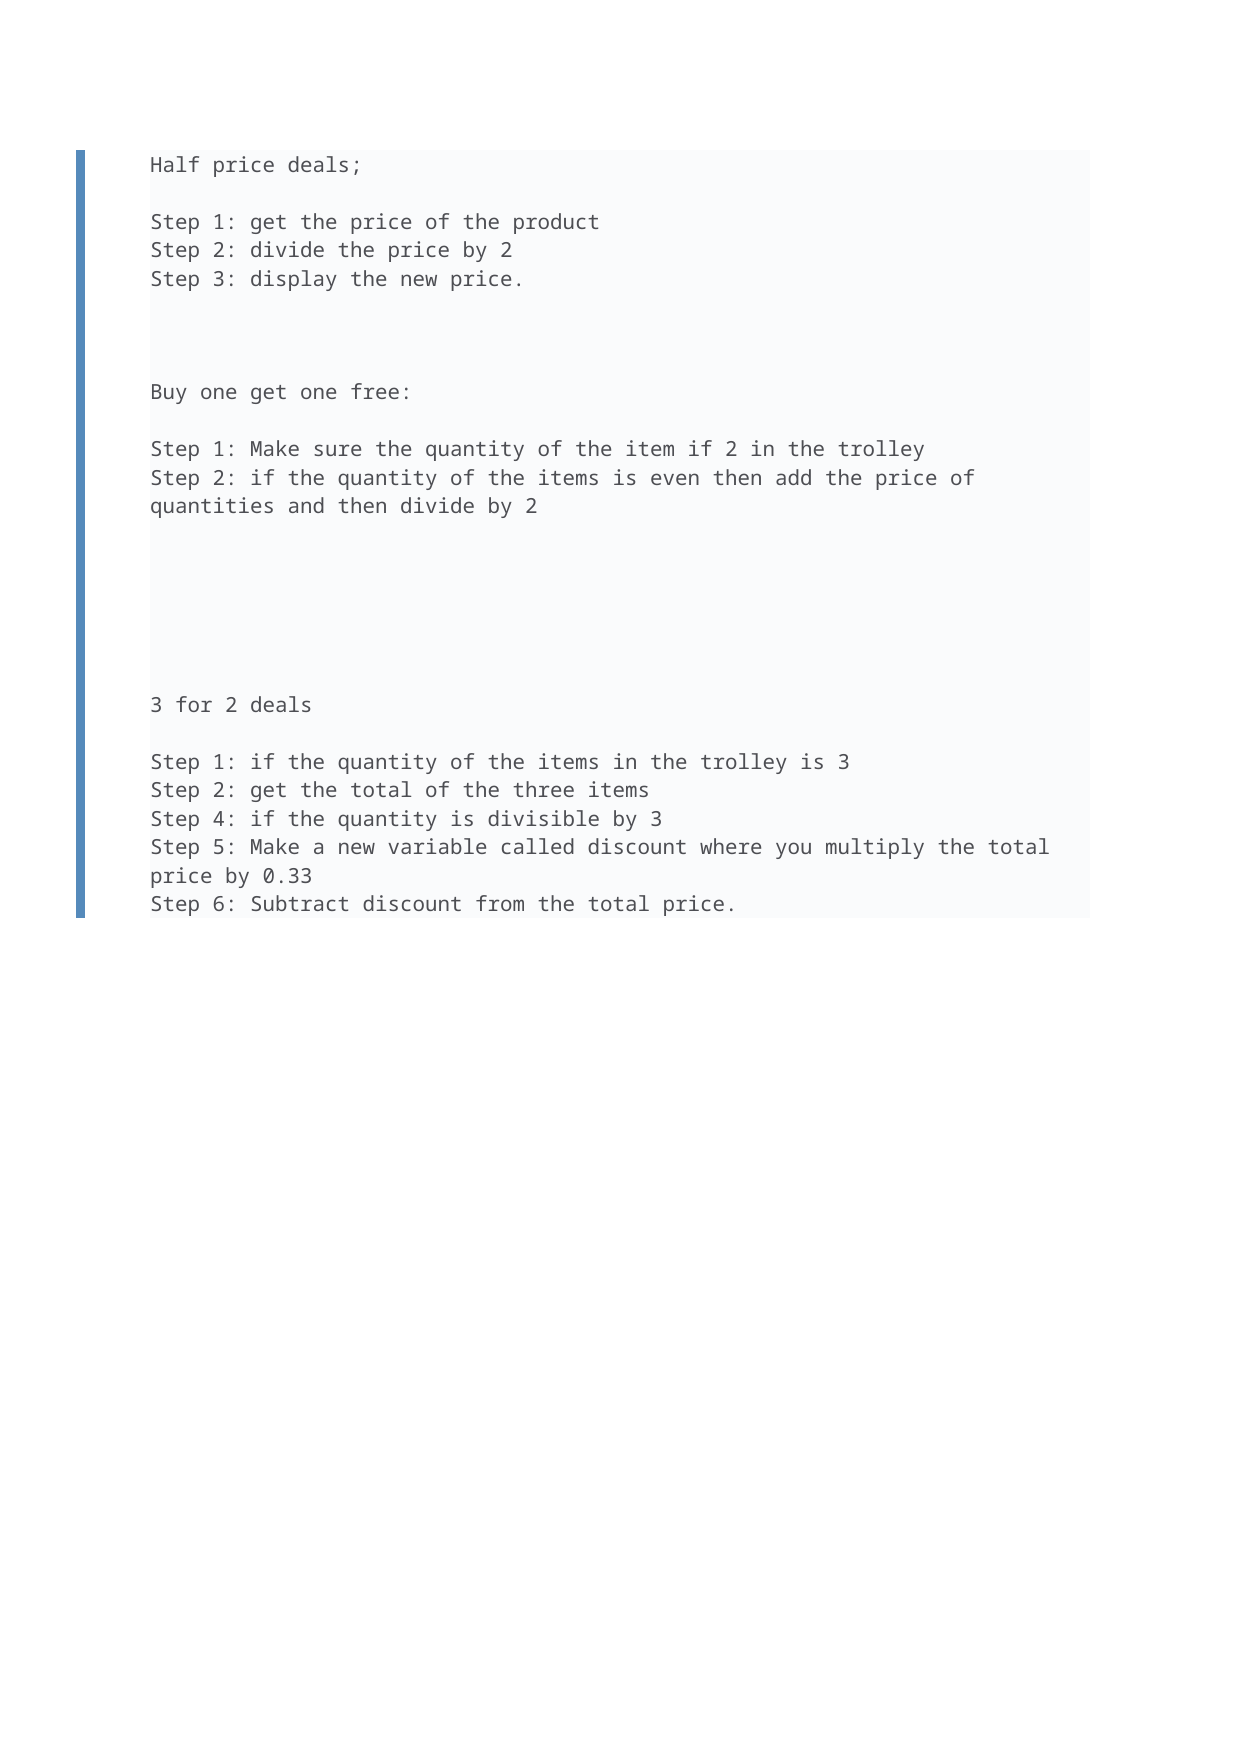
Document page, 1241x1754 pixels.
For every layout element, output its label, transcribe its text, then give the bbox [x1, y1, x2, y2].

text Half price deals; [150, 150, 1090, 178]
text Step 1: Make sure the quantity of the item if 2 in the trolley [150, 434, 1090, 463]
text Step 1: get the price of the product [150, 207, 1090, 235]
text 3 for 2 deals [150, 690, 1090, 719]
text Buy one get one free: [150, 377, 1090, 406]
text Step 5: Make a new variable called discount where you multiply the total price by 0.33 [150, 832, 1090, 889]
text Step 2: divide the price by 2 [150, 235, 1090, 264]
text Step 2: if the quantity of the items is even then add the price of quantities and then divide by 2 [150, 463, 1090, 520]
text Step 2: get the total of the three items [150, 776, 1090, 804]
text Step 3: display the new price. [150, 264, 1090, 292]
text Step 4: if the quantity is divisible by 3 [150, 804, 1090, 832]
text Step 1: if the quantity of the items in the trolley is 3 [150, 747, 1090, 776]
text Step 6: Subtract discount from the total price. [150, 889, 1090, 918]
